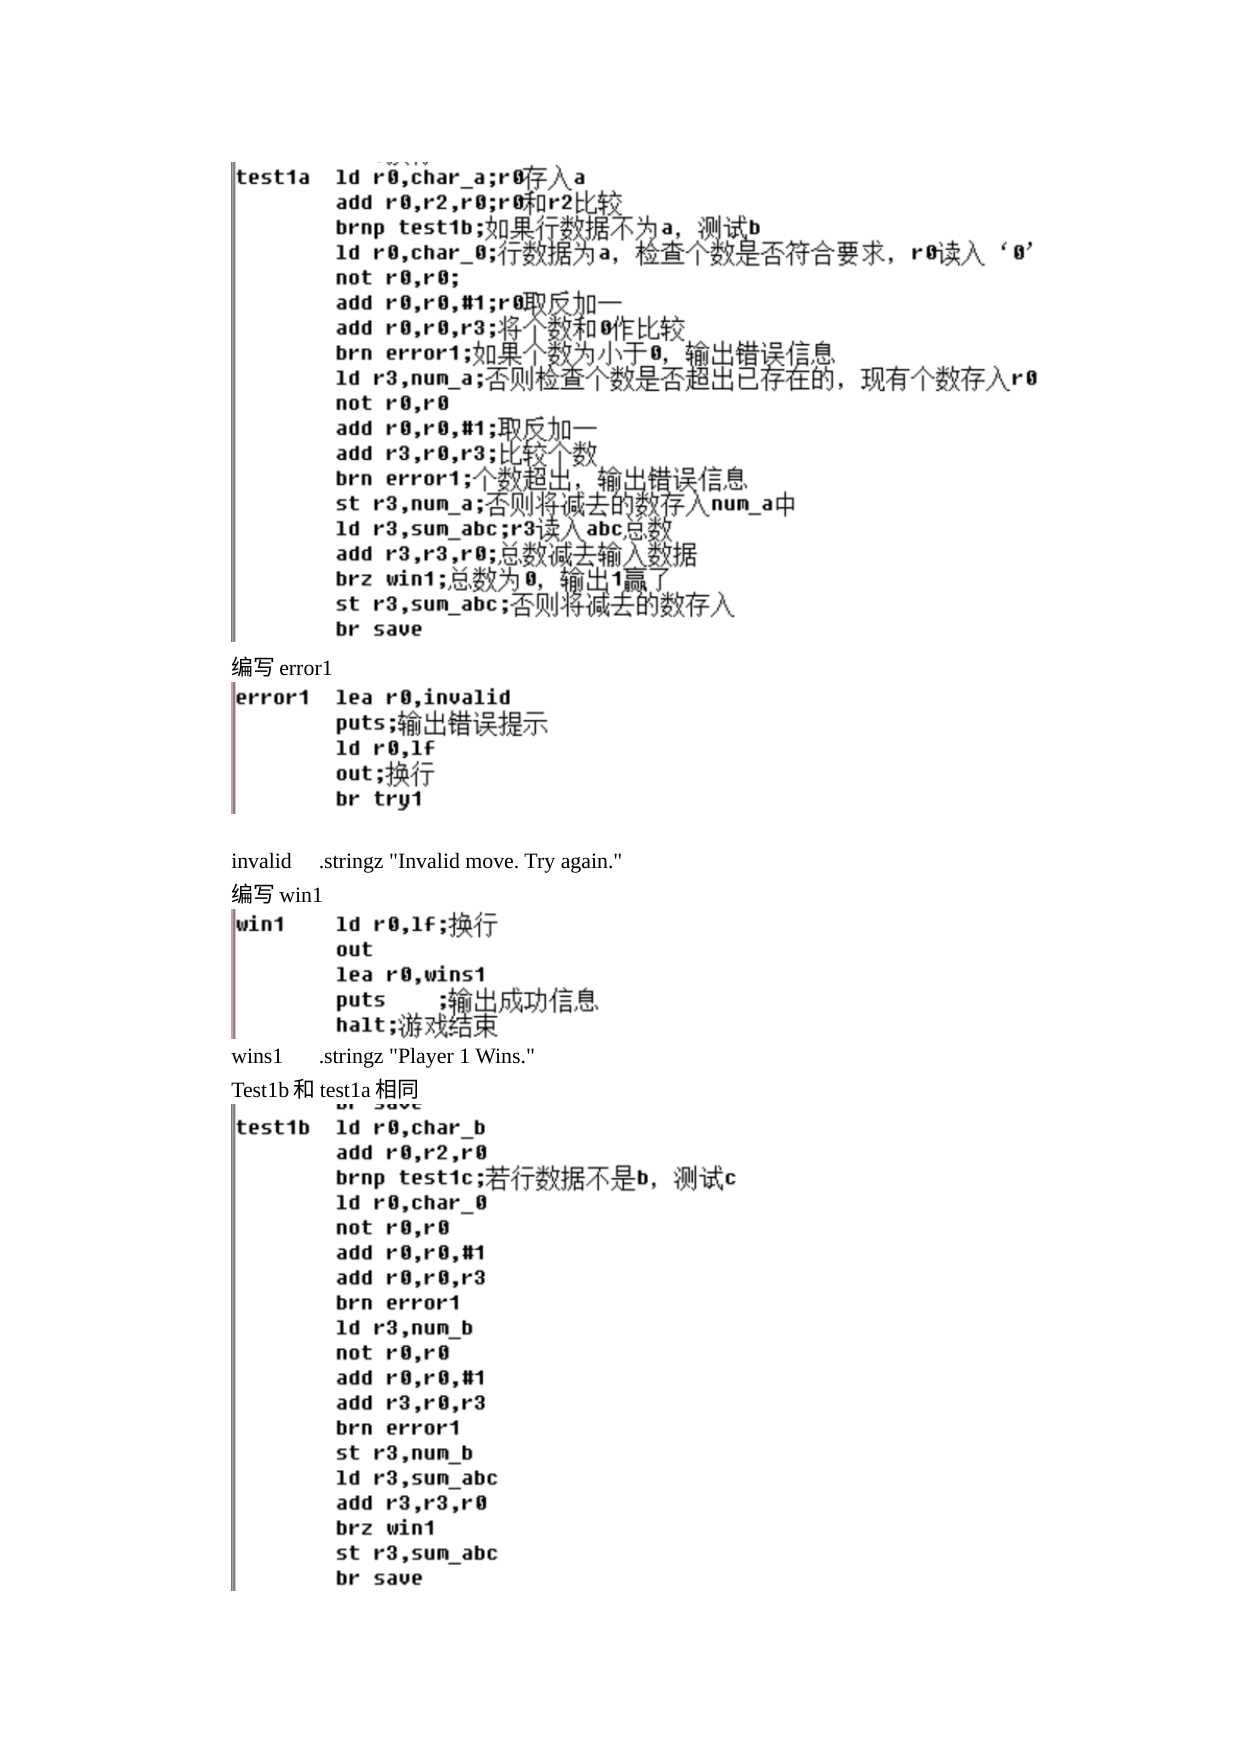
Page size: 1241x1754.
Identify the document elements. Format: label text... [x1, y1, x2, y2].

text 编写error1 [187, 649, 1053, 682]
text 编写win1 [187, 877, 1053, 909]
text Test1b和test1a相同 [187, 1072, 1053, 1104]
picture [231, 162, 1076, 642]
picture [231, 682, 581, 814]
text wins1 .stringz "Player 1 Wins." [187, 1039, 1053, 1072]
picture [231, 1104, 762, 1591]
picture [231, 909, 613, 1039]
text invalid .stringz "Invalid move. Try again." [187, 844, 1053, 877]
